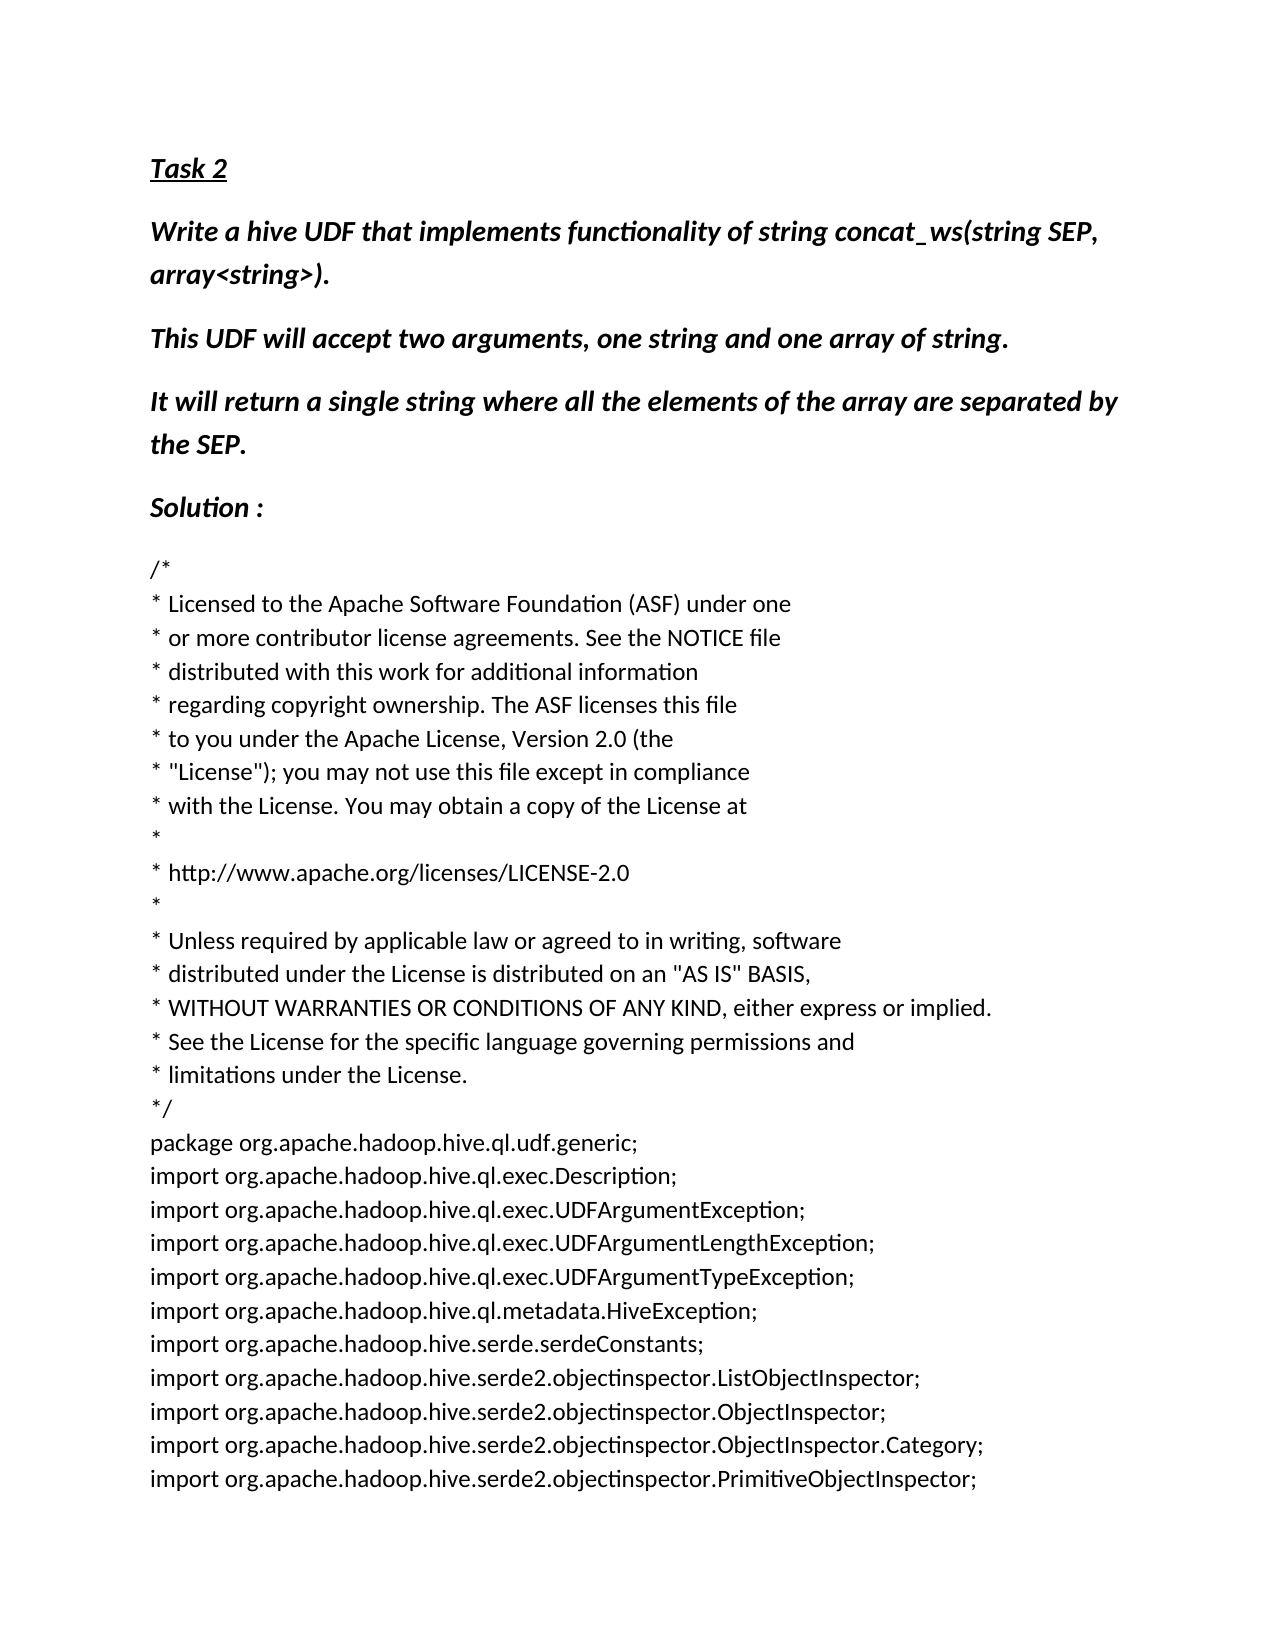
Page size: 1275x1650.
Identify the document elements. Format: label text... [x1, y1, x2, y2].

table_header import org.apache.hadoop.hive.ql.exec.UDFArgumentLengthException; [149, 1226, 883, 1260]
text Task 2 [150, 150, 1125, 186]
table_header * Licensed to the Apache Software Foundation (ASF) under one [149, 587, 800, 620]
text This UDF will accept two arguments, one string and one array of string. [150, 320, 1125, 355]
table_header * regarding copyright ownership. The ASF licenses this file [149, 688, 746, 721]
table_header * to you under the Apache License, Version 2.0 (the [149, 721, 682, 755]
table_header * or more contributor license agreements. See the NOTICE file [149, 620, 789, 654]
table_header * http://www.apache.org/licenses/LICENSE-2.0 [149, 856, 639, 889]
table_header package org.apache.hadoop.hive.ql.udf.generic; [149, 1125, 646, 1159]
table_header import org.apache.hadoop.hive.serde.serdeConstants; [149, 1327, 712, 1361]
table_header * [149, 822, 170, 856]
table_header * Unless required by applicable law or agreed to in writing, software [149, 923, 851, 957]
table_header import org.apache.hadoop.hive.serde2.objectinspector.ObjectInspector.Category; [149, 1428, 992, 1462]
table_header * See the License for the specific language governing permissions and [149, 1024, 864, 1058]
table_header /* [149, 553, 180, 587]
table_header */ [149, 1091, 180, 1125]
table_header * [149, 890, 170, 923]
table_header import org.apache.hadoop.hive.ql.metadata.HiveException; [149, 1293, 766, 1327]
text It will return a single string where all the elements of the array are separated by the SEP. [150, 383, 1125, 462]
table_header * distributed under the License is distributed on an "AS IS" BASIS, [149, 957, 819, 991]
table_header * WITHOUT WARRANTIES OR CONDITIONS OF ANY KIND, either express or implied. [149, 991, 1001, 1024]
table_header * with the License. You may obtain a copy of the License at [149, 789, 755, 822]
table_header * limitations under the License. [149, 1058, 476, 1091]
table_header import org.apache.hadoop.hive.serde2.objectinspector.ObjectInspector; [149, 1394, 895, 1428]
table_header import org.apache.hadoop.hive.ql.exec.UDFArgumentException; [149, 1193, 814, 1226]
text Write a hive UDF that implements functionality of string concat_ws(string SEP, array<string>). [150, 213, 1125, 292]
table_header import org.apache.hadoop.hive.ql.exec.Description; [149, 1159, 686, 1192]
table_header import org.apache.hadoop.hive.serde2.objectinspector.PrimitiveObjectInspector; [149, 1462, 986, 1495]
table_header * "License"); you may not use this file except in compliance [149, 755, 758, 789]
table_header * distributed with this work for additional information [149, 654, 707, 688]
table_header import org.apache.hadoop.hive.ql.exec.UDFArgumentTypeException; [149, 1260, 863, 1293]
table_header import org.apache.hadoop.hive.serde2.objectinspector.ListObjectInspector; [149, 1361, 929, 1394]
text Solution : [150, 489, 1125, 525]
